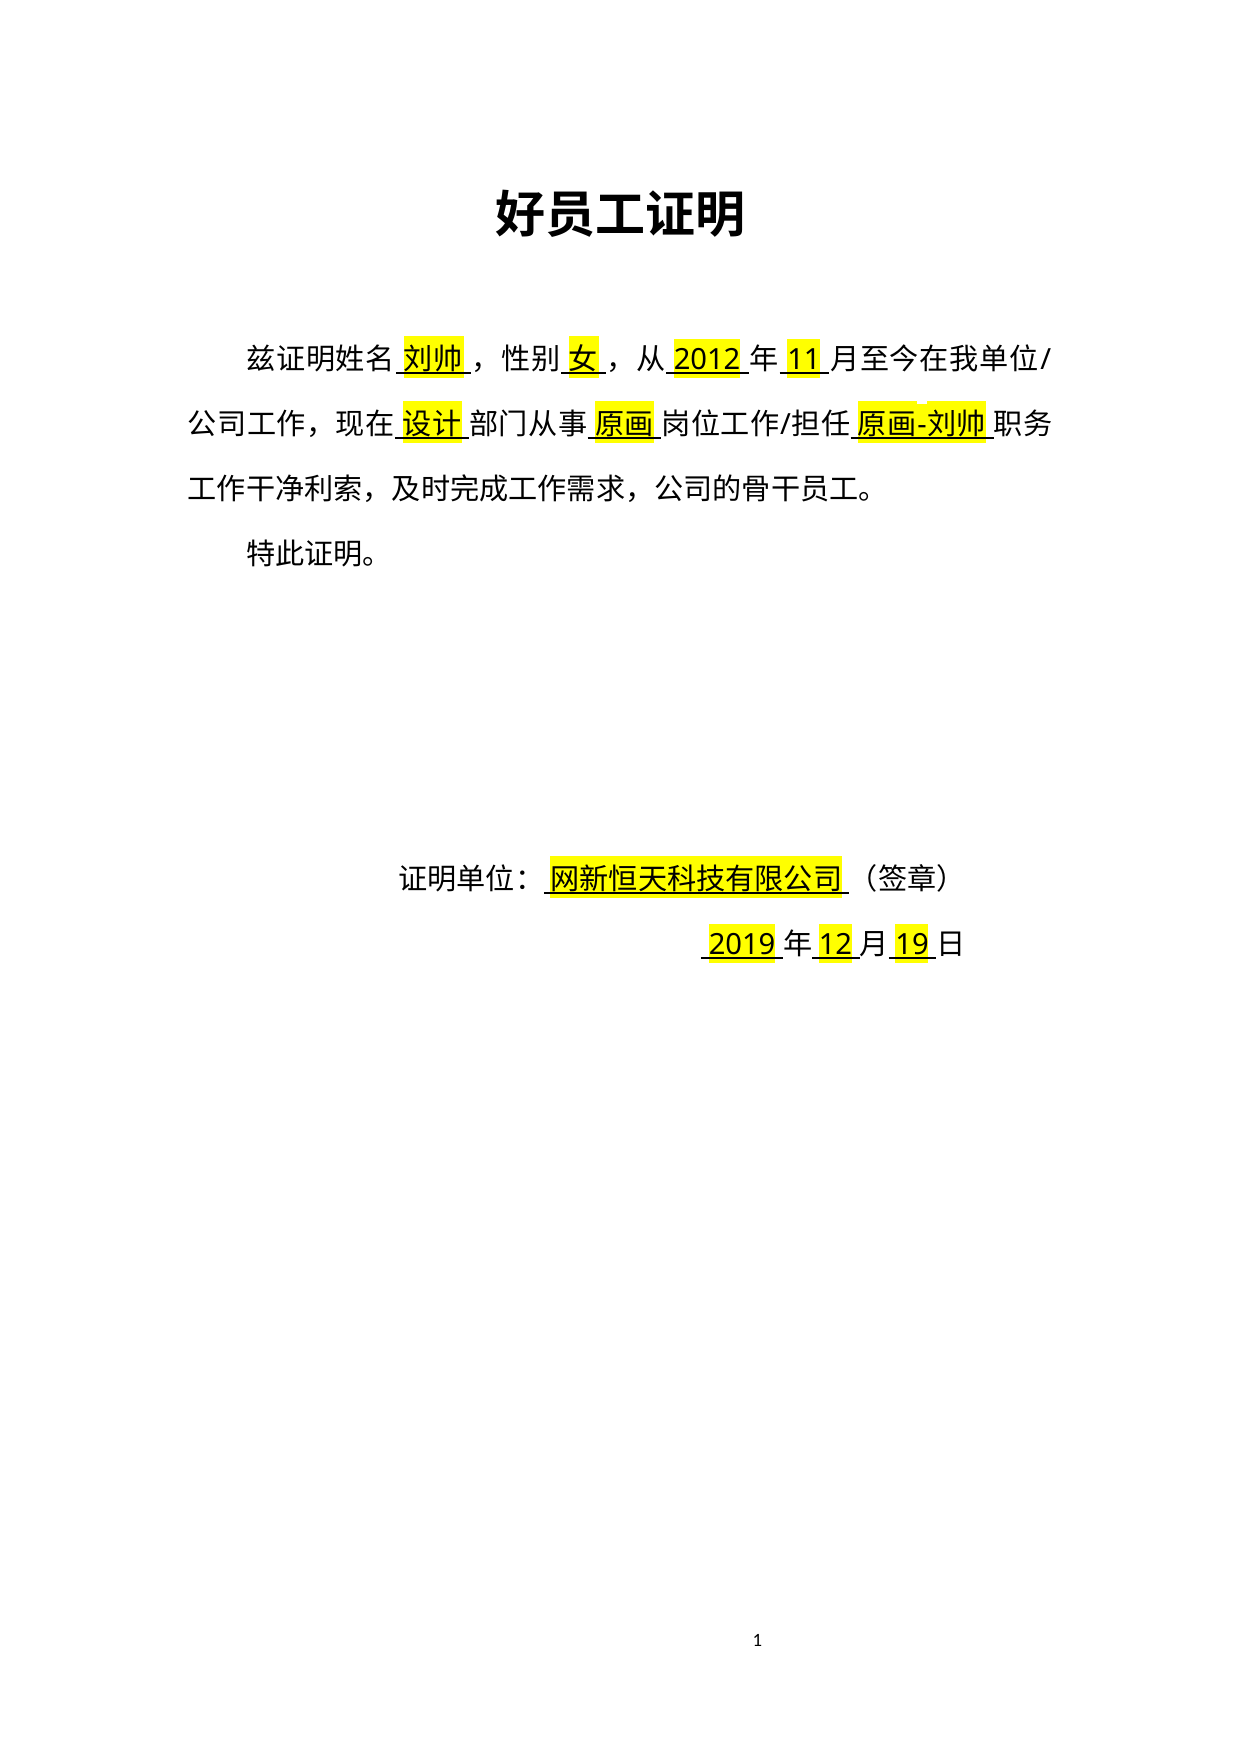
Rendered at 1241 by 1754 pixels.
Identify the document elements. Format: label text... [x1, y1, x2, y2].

text 兹证明姓名 刘帅 ，性别 女 ，从 2012 年 11 月至今在我单位/公司工作，现在 设计 部门从事 原画 岗位工作/担任 原画-刘帅 职务，工作干净利索，及时完成工作需求，公司的骨干员工。 [187, 324, 1053, 519]
text 好员工证明 [187, 162, 1053, 259]
text 特此证明。 [187, 519, 1053, 584]
text 2019 年 12 月 19 日 [187, 909, 965, 974]
text 证明单位： 网新恒天科技有限公司 （签章） [187, 844, 965, 909]
